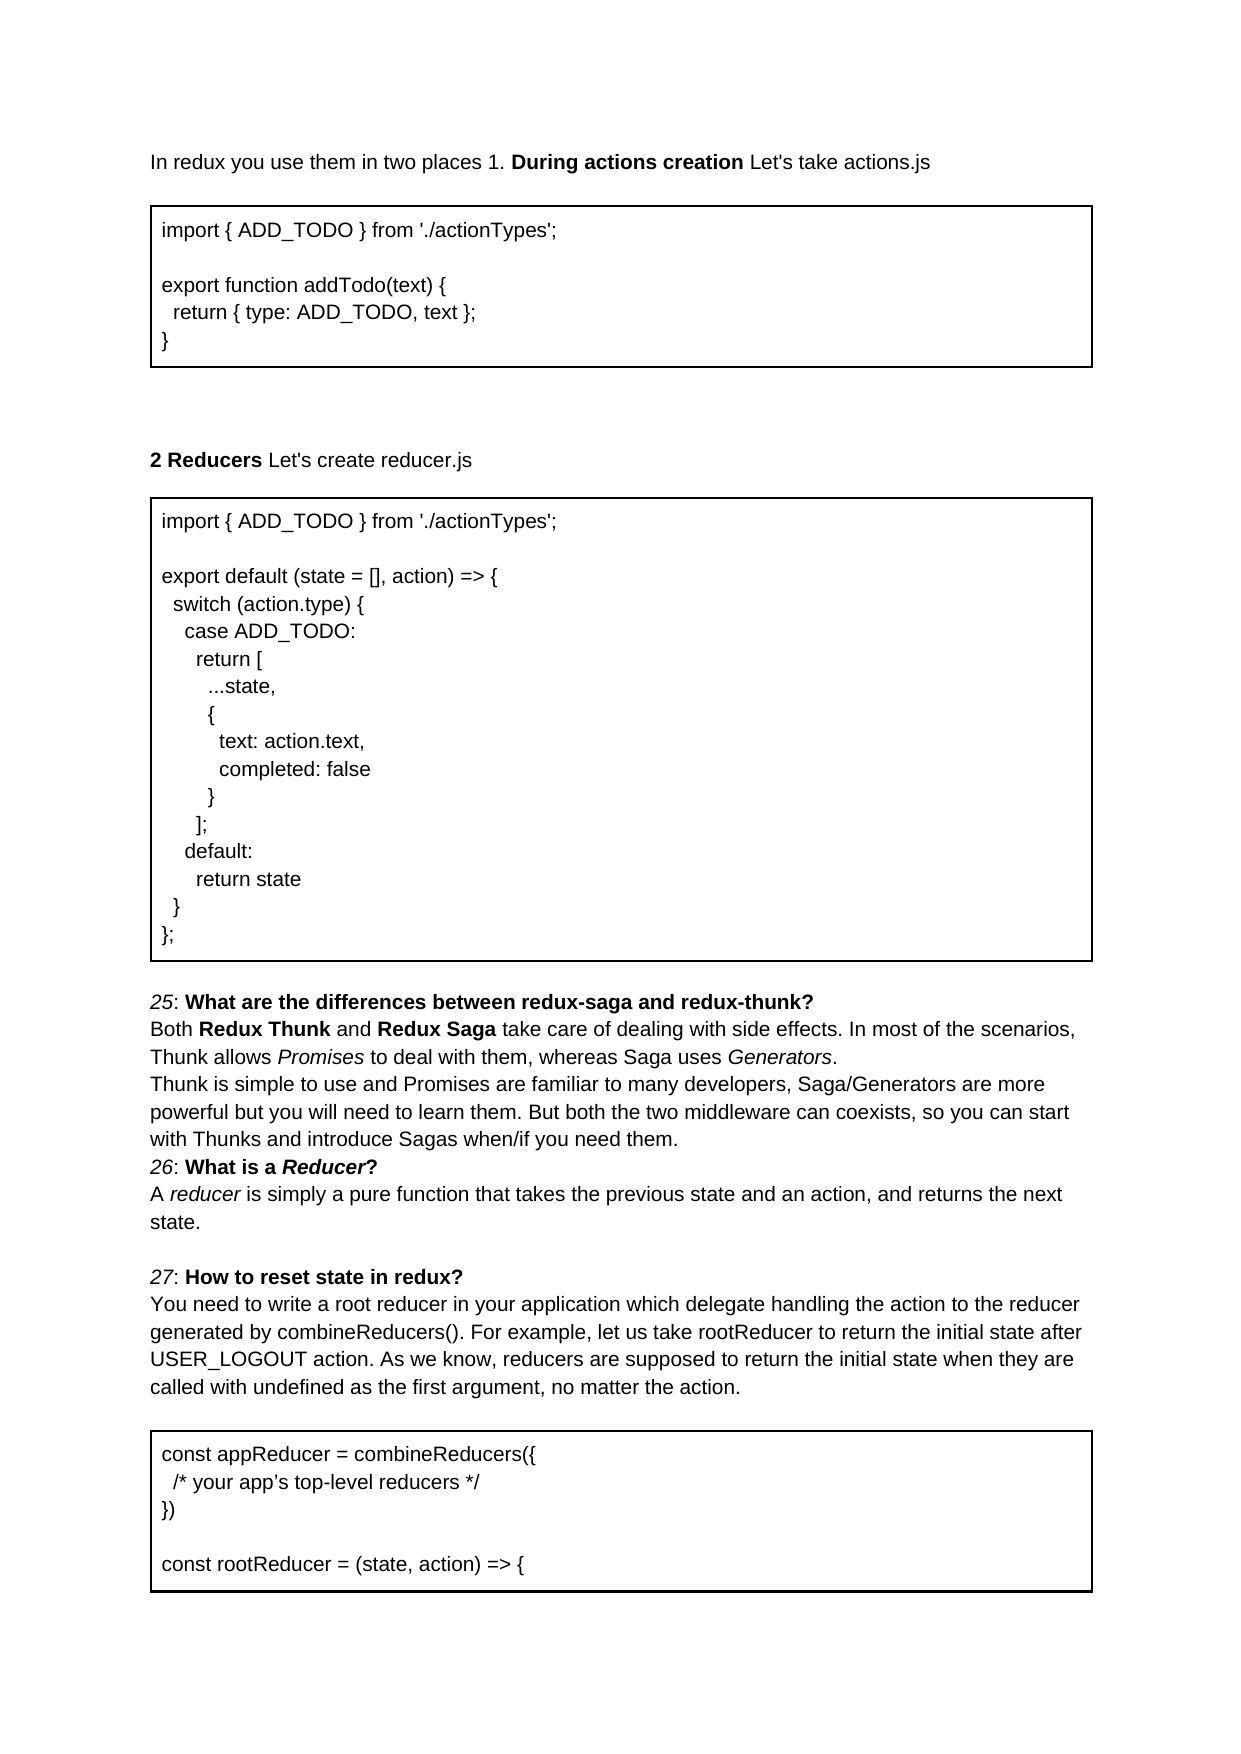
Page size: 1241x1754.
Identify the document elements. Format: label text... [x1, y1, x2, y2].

table_header import { ADD_TODO } from './actionTypes'; export function addTodo(text) { return { type: ADD_TODO, text }; } [152, 207, 1091, 366]
text 2 Reducers Let's create reducer.js [150, 448, 1090, 472]
table_header import { ADD_TODO } from './actionTypes'; export default (state = [], action) => { switch (action.type) { case ADD_TODO: return [ ...state, { text: action.text, completed: false } ]; default: return state } }; [152, 499, 1091, 960]
text 27: How to reset state in redux? [150, 1264, 1090, 1288]
text Both Redux Thunk and Redux Saga take care of dealing with side effects. In most of the scenarios, Thunk allows Promises to deal with them, whereas Saga uses Generators. [150, 1017, 1090, 1068]
text 26: What is a Reducer? [150, 1154, 1090, 1178]
text A reducer is simply a pure function that takes the previous state and an action, and returns the next state. [150, 1182, 1090, 1233]
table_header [152, 1432, 1091, 1590]
text In redux you use them in two places 1. During actions creation Let's take actions.js [150, 150, 1090, 174]
text You need to write a root reducer in your application which delegate handling the action to the reducer generated by combineReducers(). For example, let us take rootReducer to return the initial state after USER_LOGOUT action. As we know, reducers are supposed to return the initial state when they are called with undefined as the first argument, no matter the action. [150, 1292, 1090, 1398]
text Thunk is simple to use and Promises are familiar to many developers, Saga/Generators are more powerful but you will need to learn them. But both the two middleware can coexists, so you can start with Thunks and introduce Sagas when/if you need them. [150, 1072, 1090, 1151]
text 25: What are the differences between redux-saga and redux-thunk? [150, 989, 1090, 1013]
